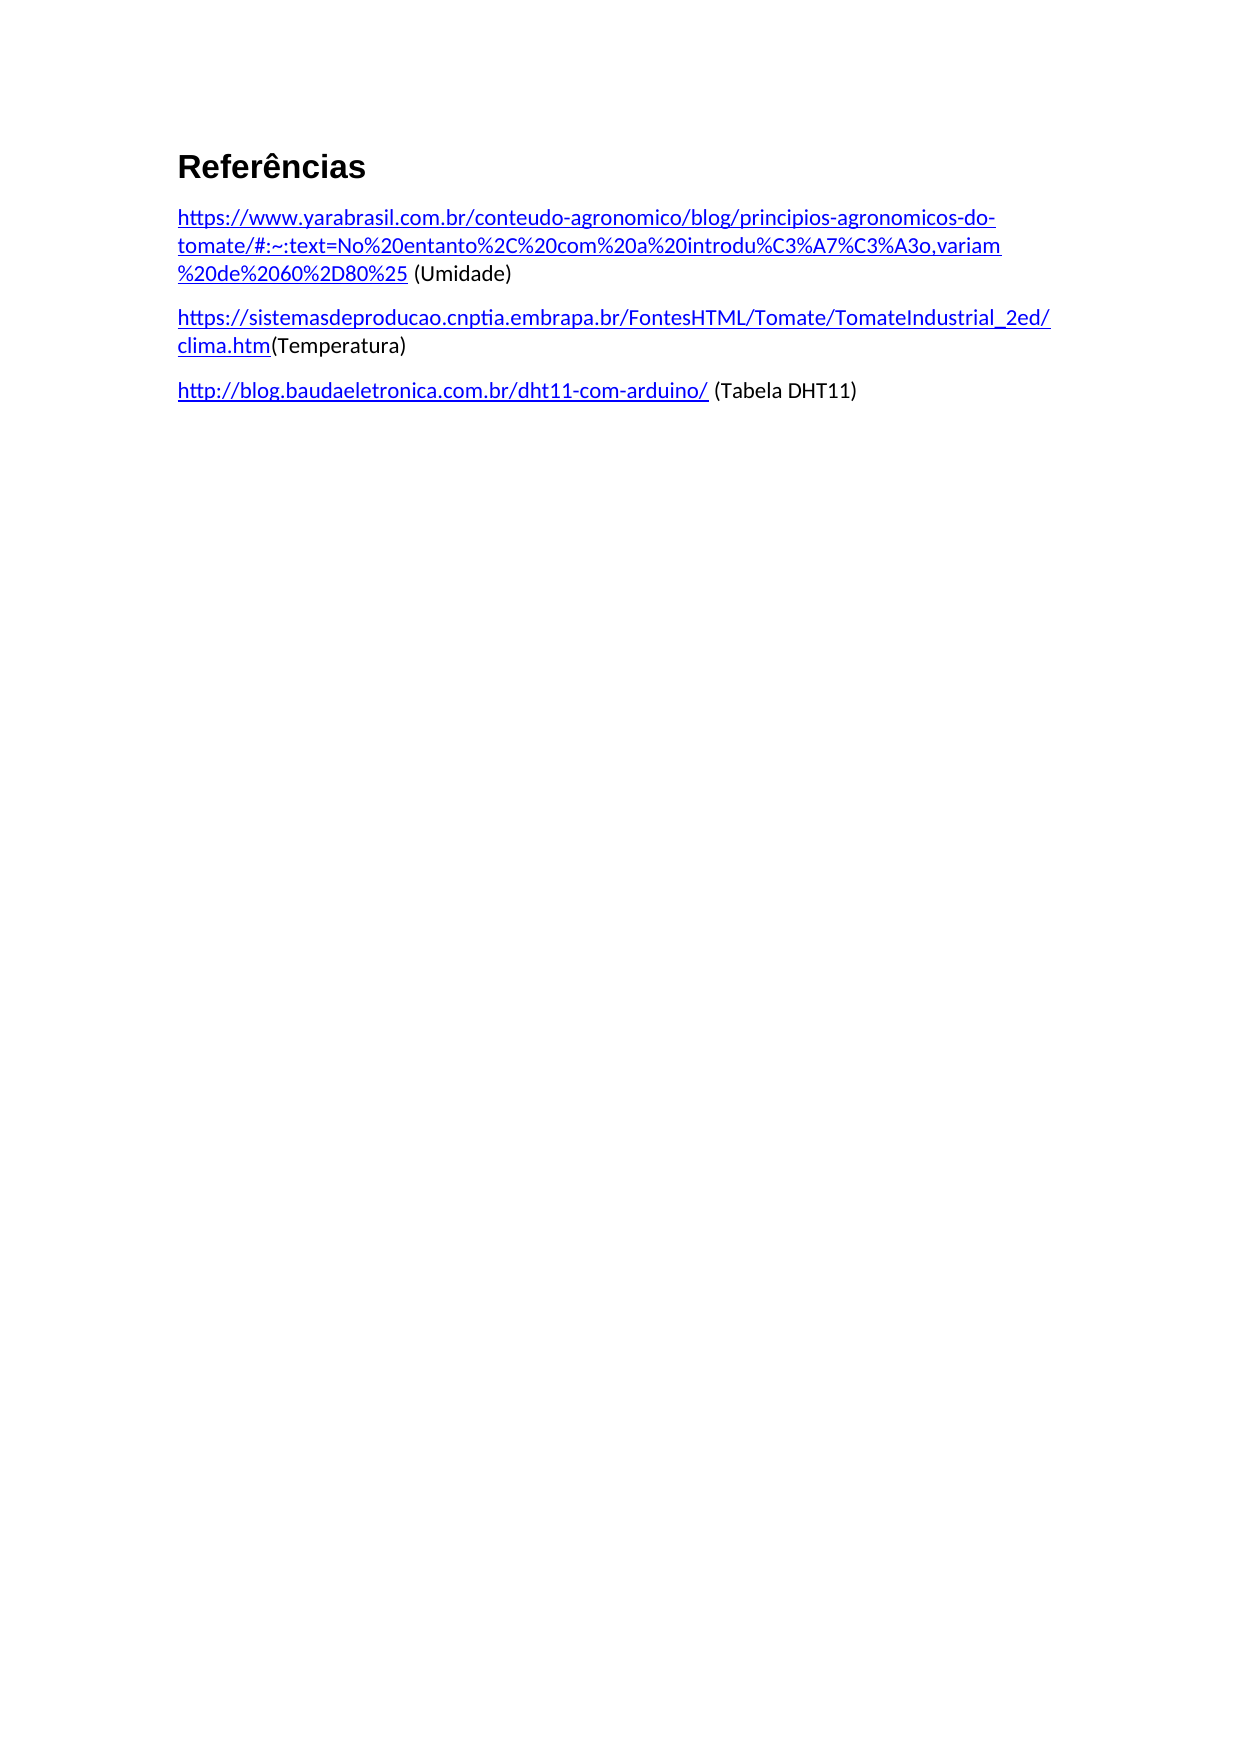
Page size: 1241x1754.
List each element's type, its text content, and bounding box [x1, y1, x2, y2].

text https://sistemasdeproducao.cnptia.embrapa.br/FontesHTML/Tomate/TomateIndustrial_2ed/clima.htm(Temperatura) [177, 303, 1063, 359]
text http://blog.baudaeletronica.com.br/dht11-com-arduino/ (Tabela DHT11) [177, 376, 1063, 404]
text Referências [177, 148, 1063, 186]
text https://www.yarabrasil.com.br/conteudo-agronomico/blog/principios-agronomicos-do-tomate/#:~:text=No%20entanto%2C%20com%20a%20introdu%C3%A7%C3%A3o,variam%20de%2060%2D80%25 (Umidade) [177, 203, 1063, 287]
